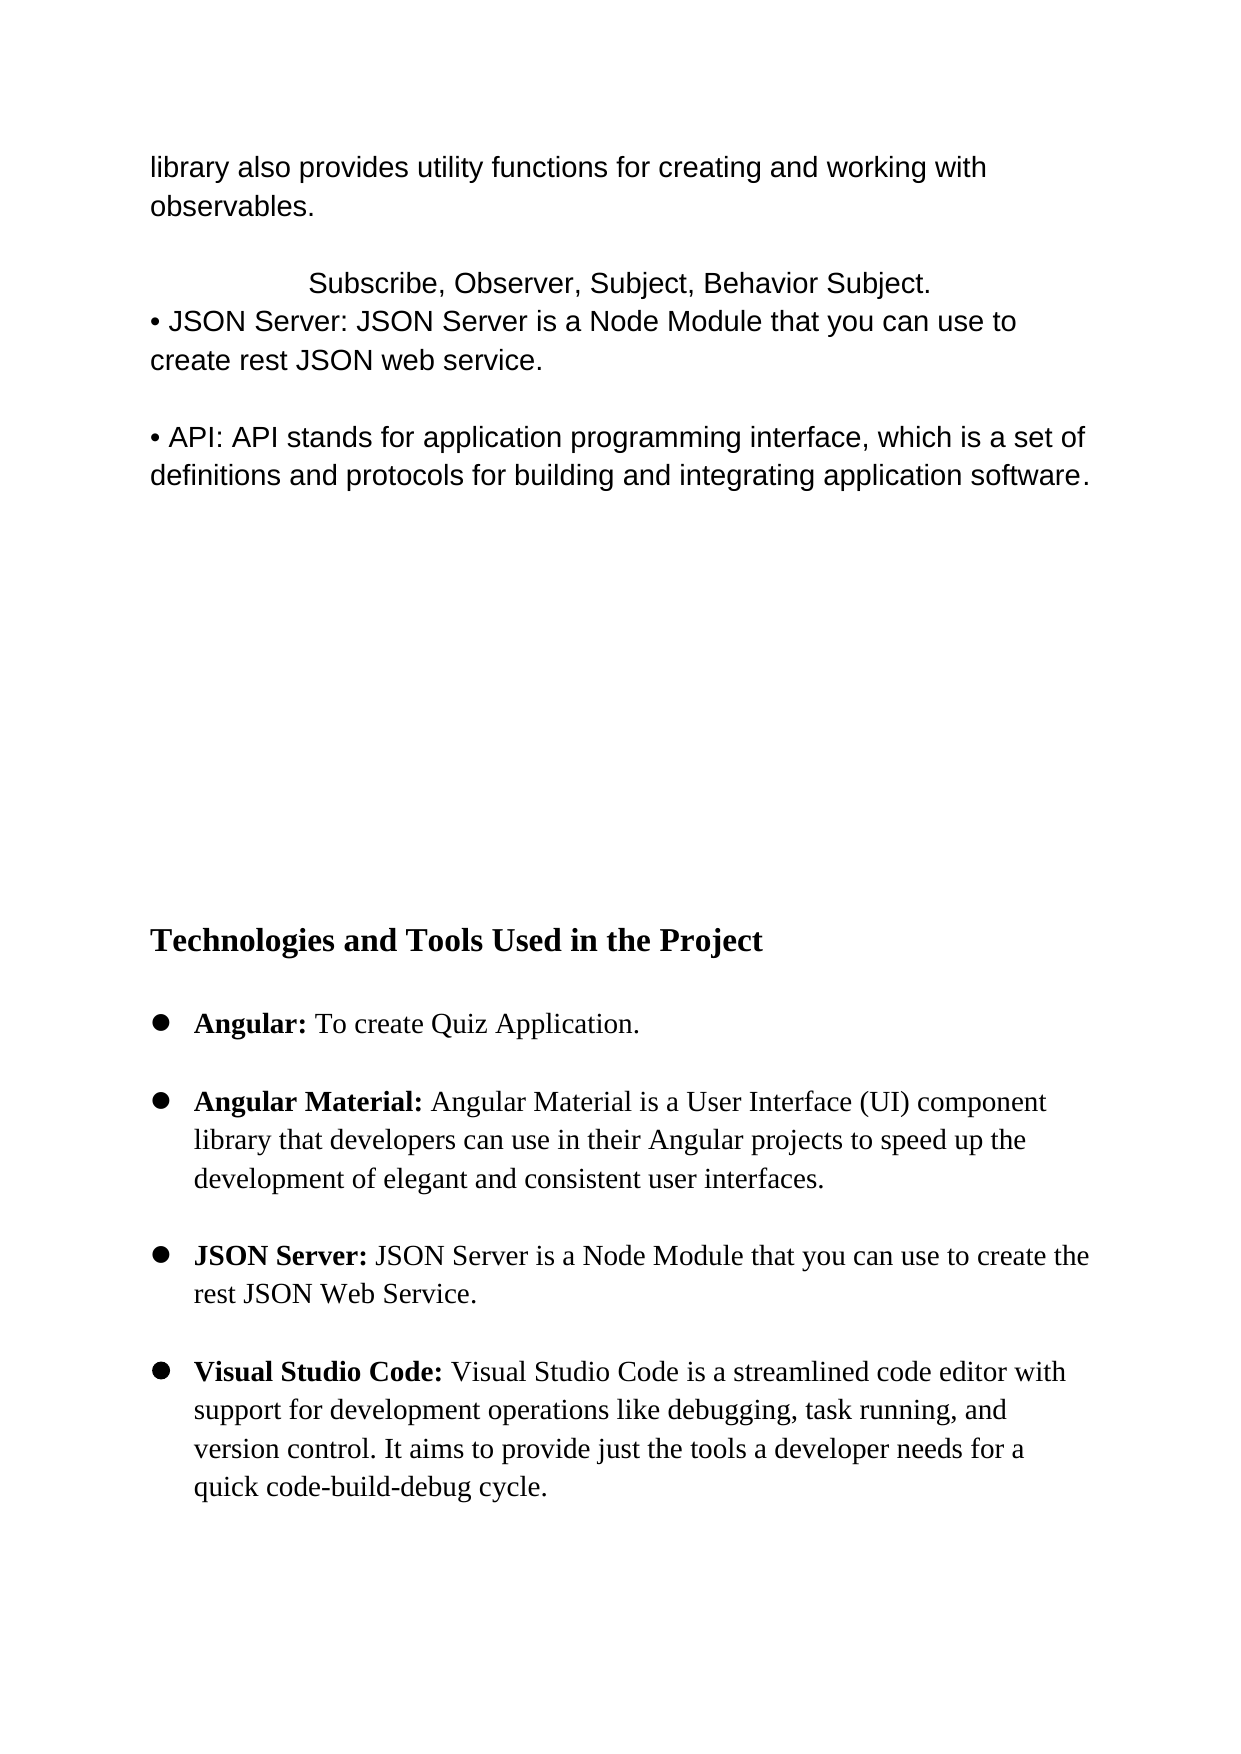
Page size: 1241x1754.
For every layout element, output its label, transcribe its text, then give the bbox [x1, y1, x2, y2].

list Angular Material: Angular Material is a User Interface (UI) component library that developers can use in their Angular projects to speed up the development of elegant and consistent user interfaces. [150, 1084, 1090, 1194]
list Visual Studio Code: Visual Studio Code is a streamlined code editor with support for development operations like debugging, task running, and version control. It aims to provide just the tools a developer needs for a quick code-build-debug cycle. [150, 1354, 1090, 1503]
list JSON Server: JSON Server is a Node Module that you can use to create the rest JSON Web Service. [150, 1238, 1090, 1310]
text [150, 150, 1090, 222]
list Angular: To create Quiz Application. [150, 1007, 1090, 1040]
subtitle Technologies and Tools Used in the Project [150, 920, 1090, 958]
text • JSON Server: JSON Server is a Node Module that you can use to create rest JSON web service. [150, 304, 1090, 376]
text • API: API stands for application programming interface, which is a set of definitions and protocols for building and integrating application software. [150, 420, 1090, 492]
text Subscribe, Observer, Subject, Behavior Subject. [150, 266, 1090, 299]
